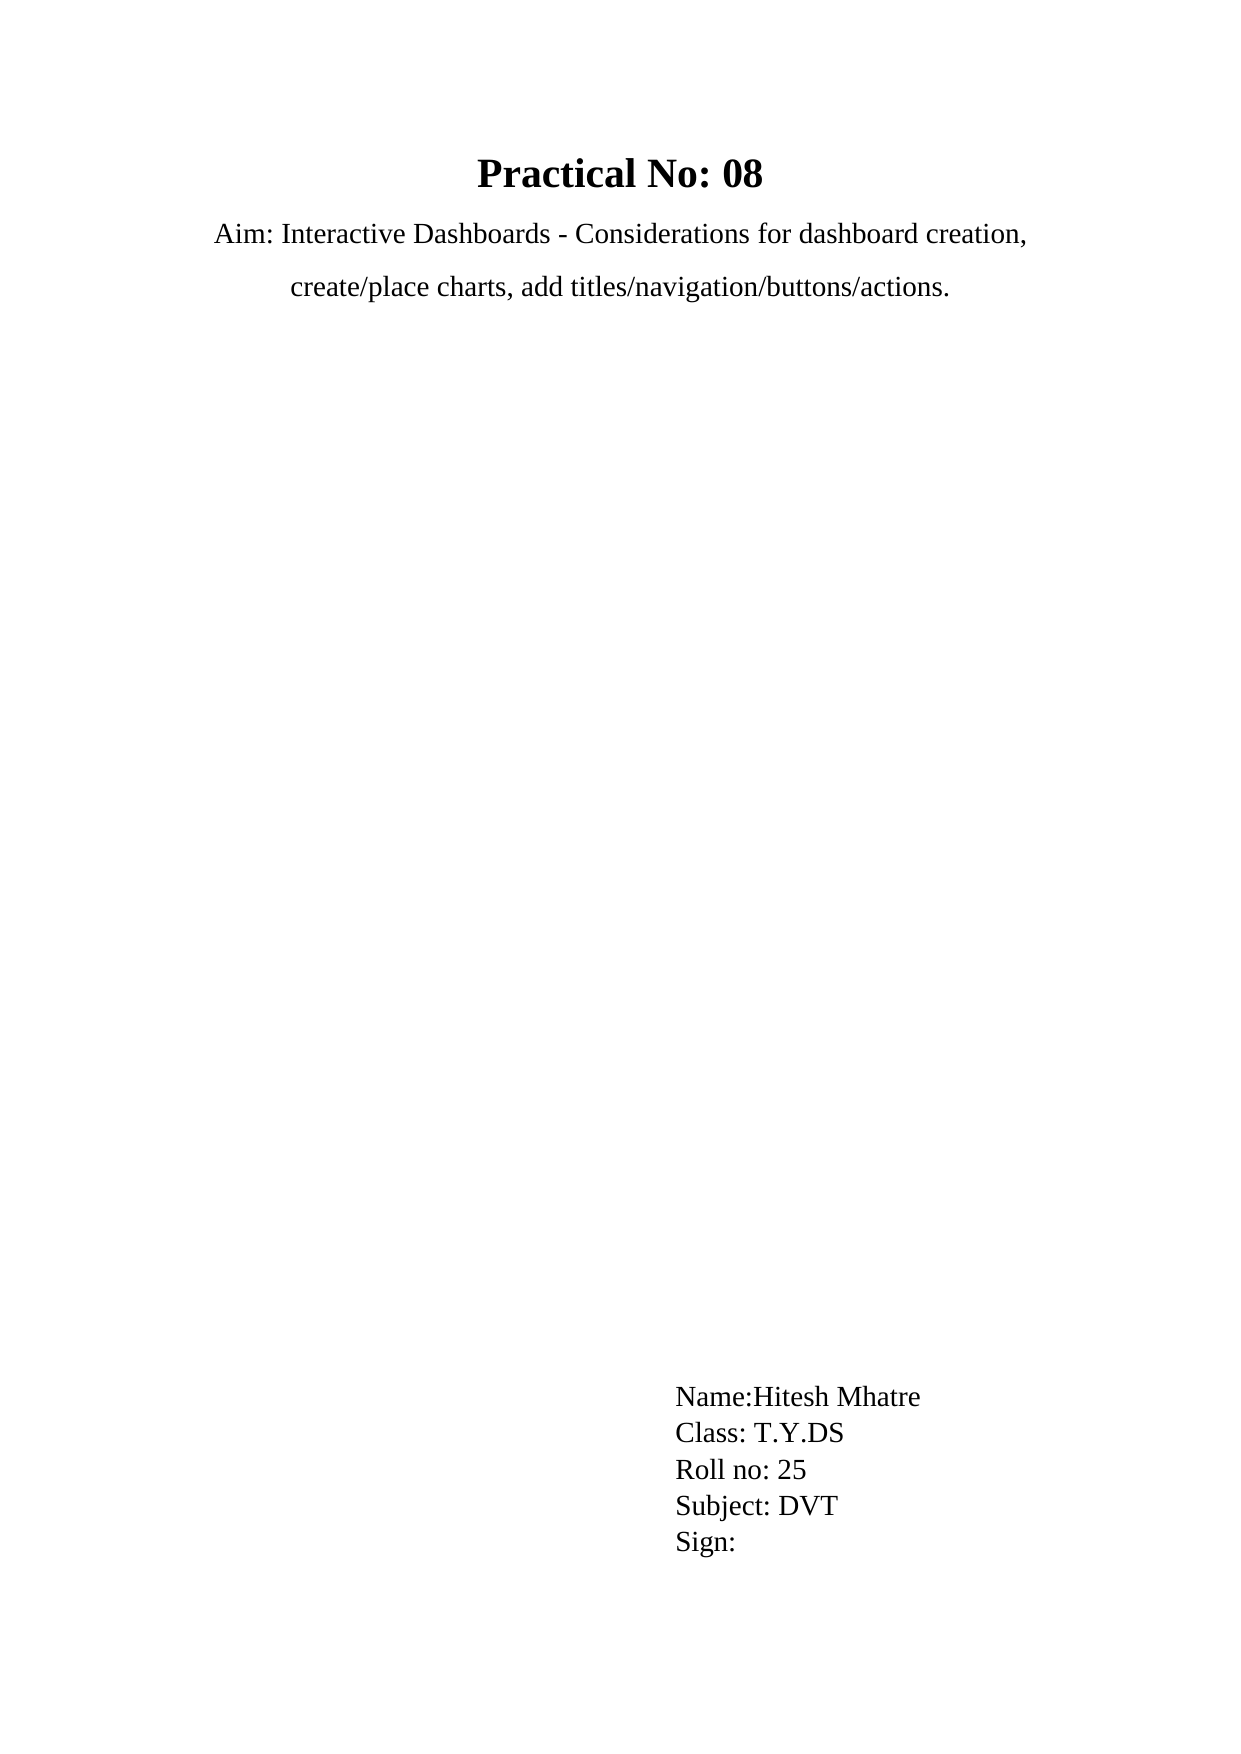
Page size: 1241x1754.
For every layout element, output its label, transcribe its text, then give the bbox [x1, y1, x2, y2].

text Practical No: 08 [152, 148, 1089, 196]
text Aim: Interactive Dashboards - Considerations for dashboard creation, create/place charts, add titles/navigation/buttons/actions. [152, 216, 1089, 303]
text Name:Hitesh Mhatre Class: T.Y.DS [675, 1379, 1087, 1449]
text Roll no: 25 Subject: DVT Sign: [675, 1452, 894, 1558]
